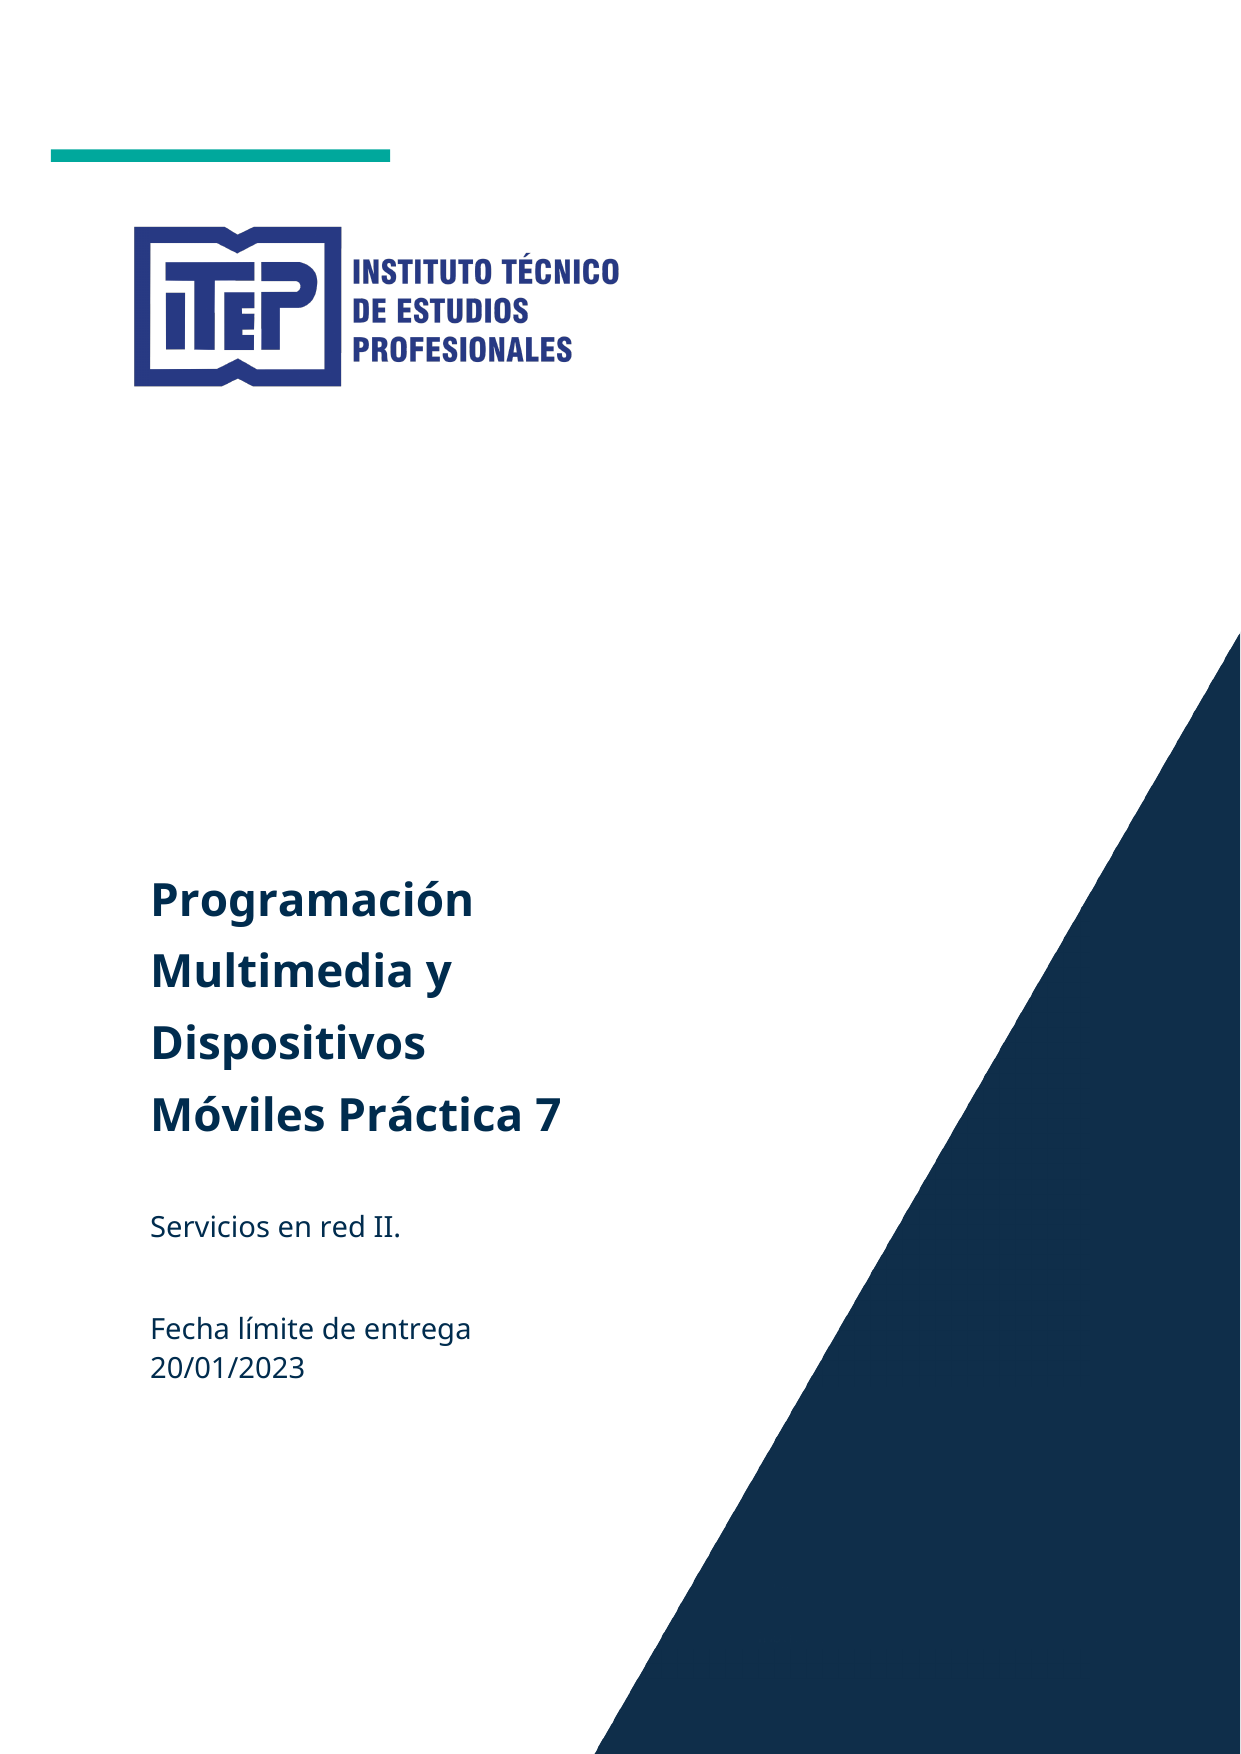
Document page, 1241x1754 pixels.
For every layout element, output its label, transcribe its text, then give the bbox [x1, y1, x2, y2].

picture [111, 212, 639, 395]
subtitle Servicios en red II. [150, 1206, 565, 1246]
subtitle Fecha límite de entrega 20/01/2023 [150, 1308, 565, 1387]
subtitle Programación Multimedia y Dispositivos Móviles Práctica 7 [150, 867, 565, 1144]
picture [565, 589, 1241, 1754]
